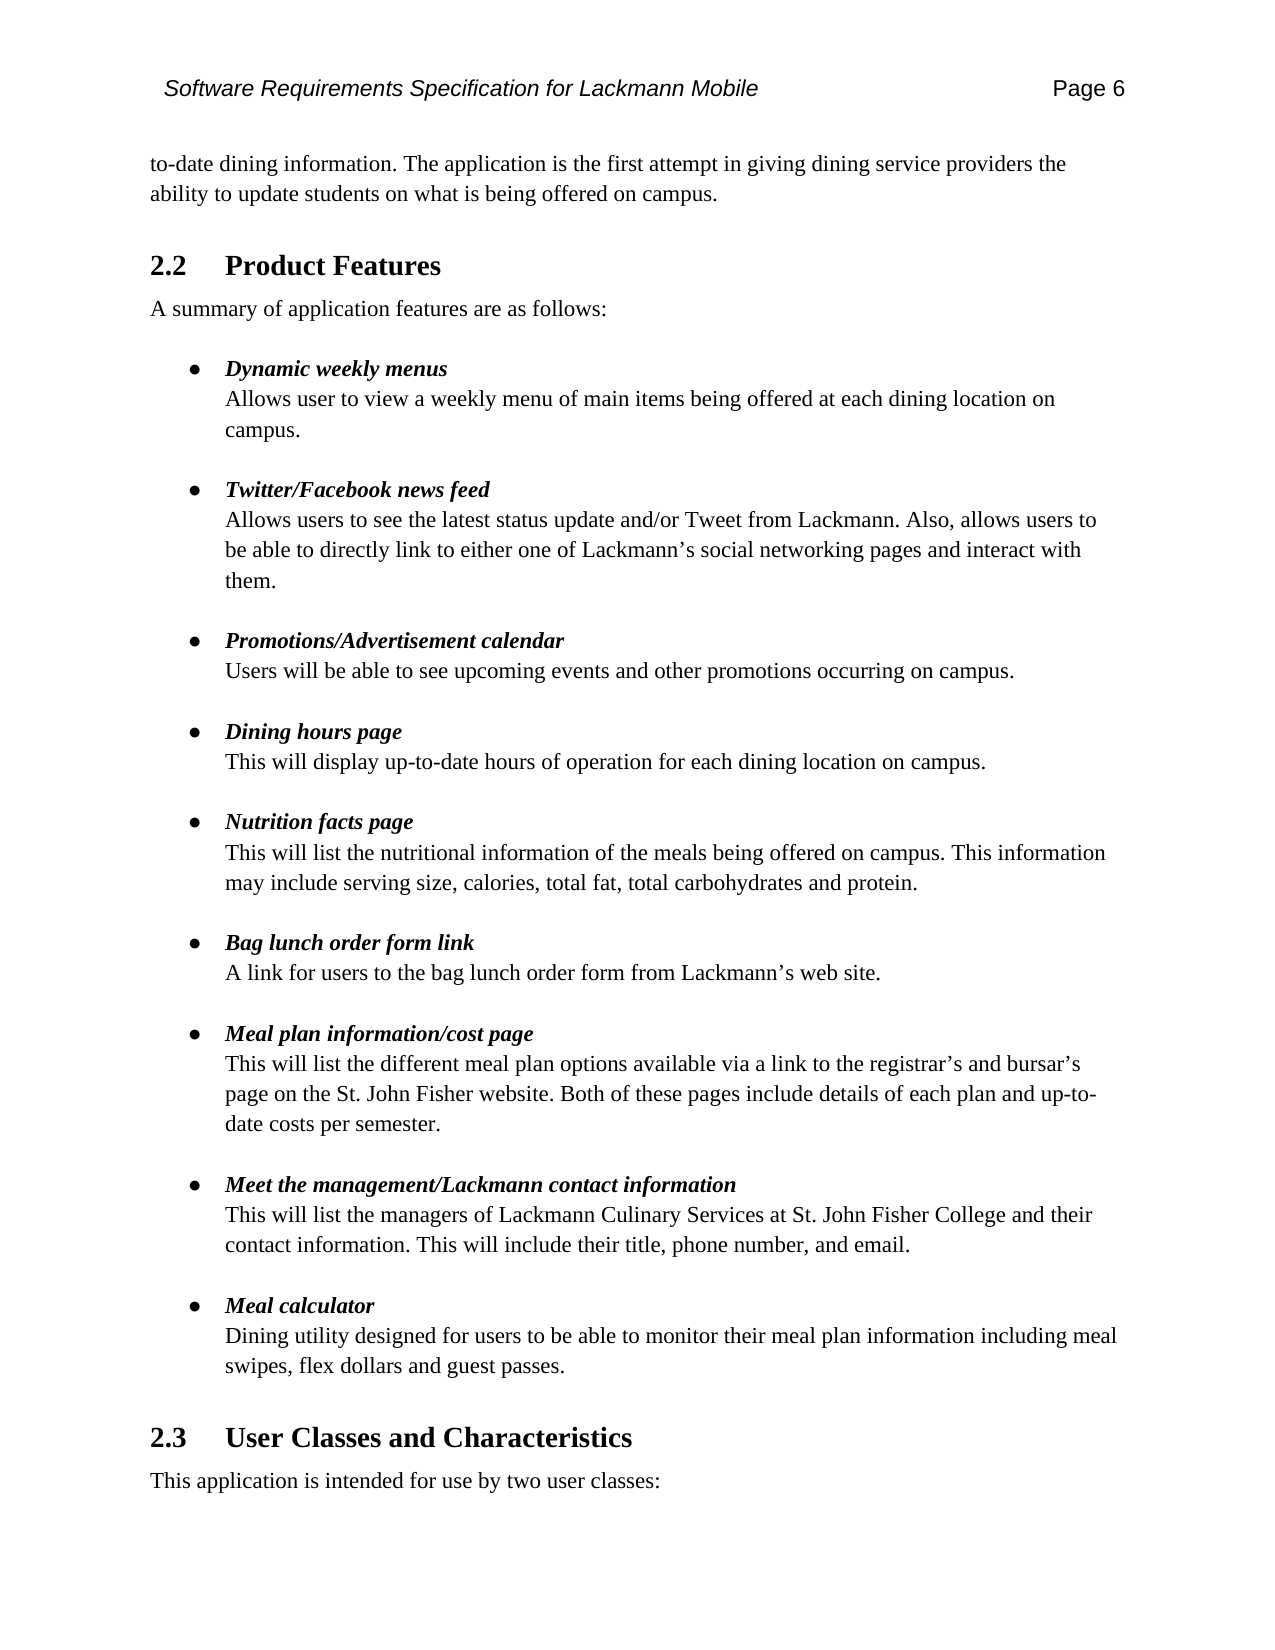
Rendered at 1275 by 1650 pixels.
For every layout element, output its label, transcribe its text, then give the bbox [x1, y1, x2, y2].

subtitle 2.2 Product Features [150, 248, 1125, 281]
list Meal calculator [188, 1292, 1125, 1318]
text Allows user to view a weekly menu of main items being offered at each dining location on campus. [225, 385, 1125, 442]
text Allows users to see the latest status update and/or Tweet from Lackmann. Also, allows users to be able to directly link to either one of Lackmann’s social networking pages and interact with them. [225, 506, 1125, 593]
text This will display up-to-date hours of operation for each dining location on campus. [225, 748, 1125, 774]
list Nutrition facts page [188, 808, 1125, 835]
subtitle 2.3 User Classes and Characteristics [150, 1420, 1125, 1453]
text A link for users to the bag lunch order form from Lackmann’s web site. [225, 959, 1125, 986]
text This application is intended for use by two user classes: [150, 1467, 1125, 1493]
list Meal plan information/cost page [188, 1020, 1125, 1046]
list Dynamic weekly menus [188, 355, 1125, 382]
text A summary of application features are as follows: [150, 295, 1125, 321]
text This will list the different meal plan options available via a link to the registrar’s and bursar’s page on the St. John Fisher website. Both of these pages include details of each plan and up-to-date costs per semester. [225, 1050, 1125, 1137]
list Promotions/Advertisement calendar [188, 627, 1125, 653]
text Dining utility designed for users to be able to monitor their meal plan information including meal swipes, flex dollars and guest passes. [225, 1322, 1125, 1378]
list Bag lunch order form link [188, 929, 1125, 956]
list Dining hours page [188, 718, 1125, 744]
text Users will be able to see upcoming events and other promotions occurring on campus. [225, 657, 1125, 684]
text This will list the managers of Lackmann Culinary Services at St. John Fisher College and their contact information. This will include their title, phone number, and email. [225, 1201, 1125, 1258]
text This will list the nutritional information of the meals being offered on campus. This information may include serving size, calories, total fat, total carbohydrates and protein. [225, 838, 1125, 895]
list Meet the management/Lackmann contact information [188, 1171, 1125, 1197]
list Twitter/Facebook news feed [188, 476, 1125, 502]
